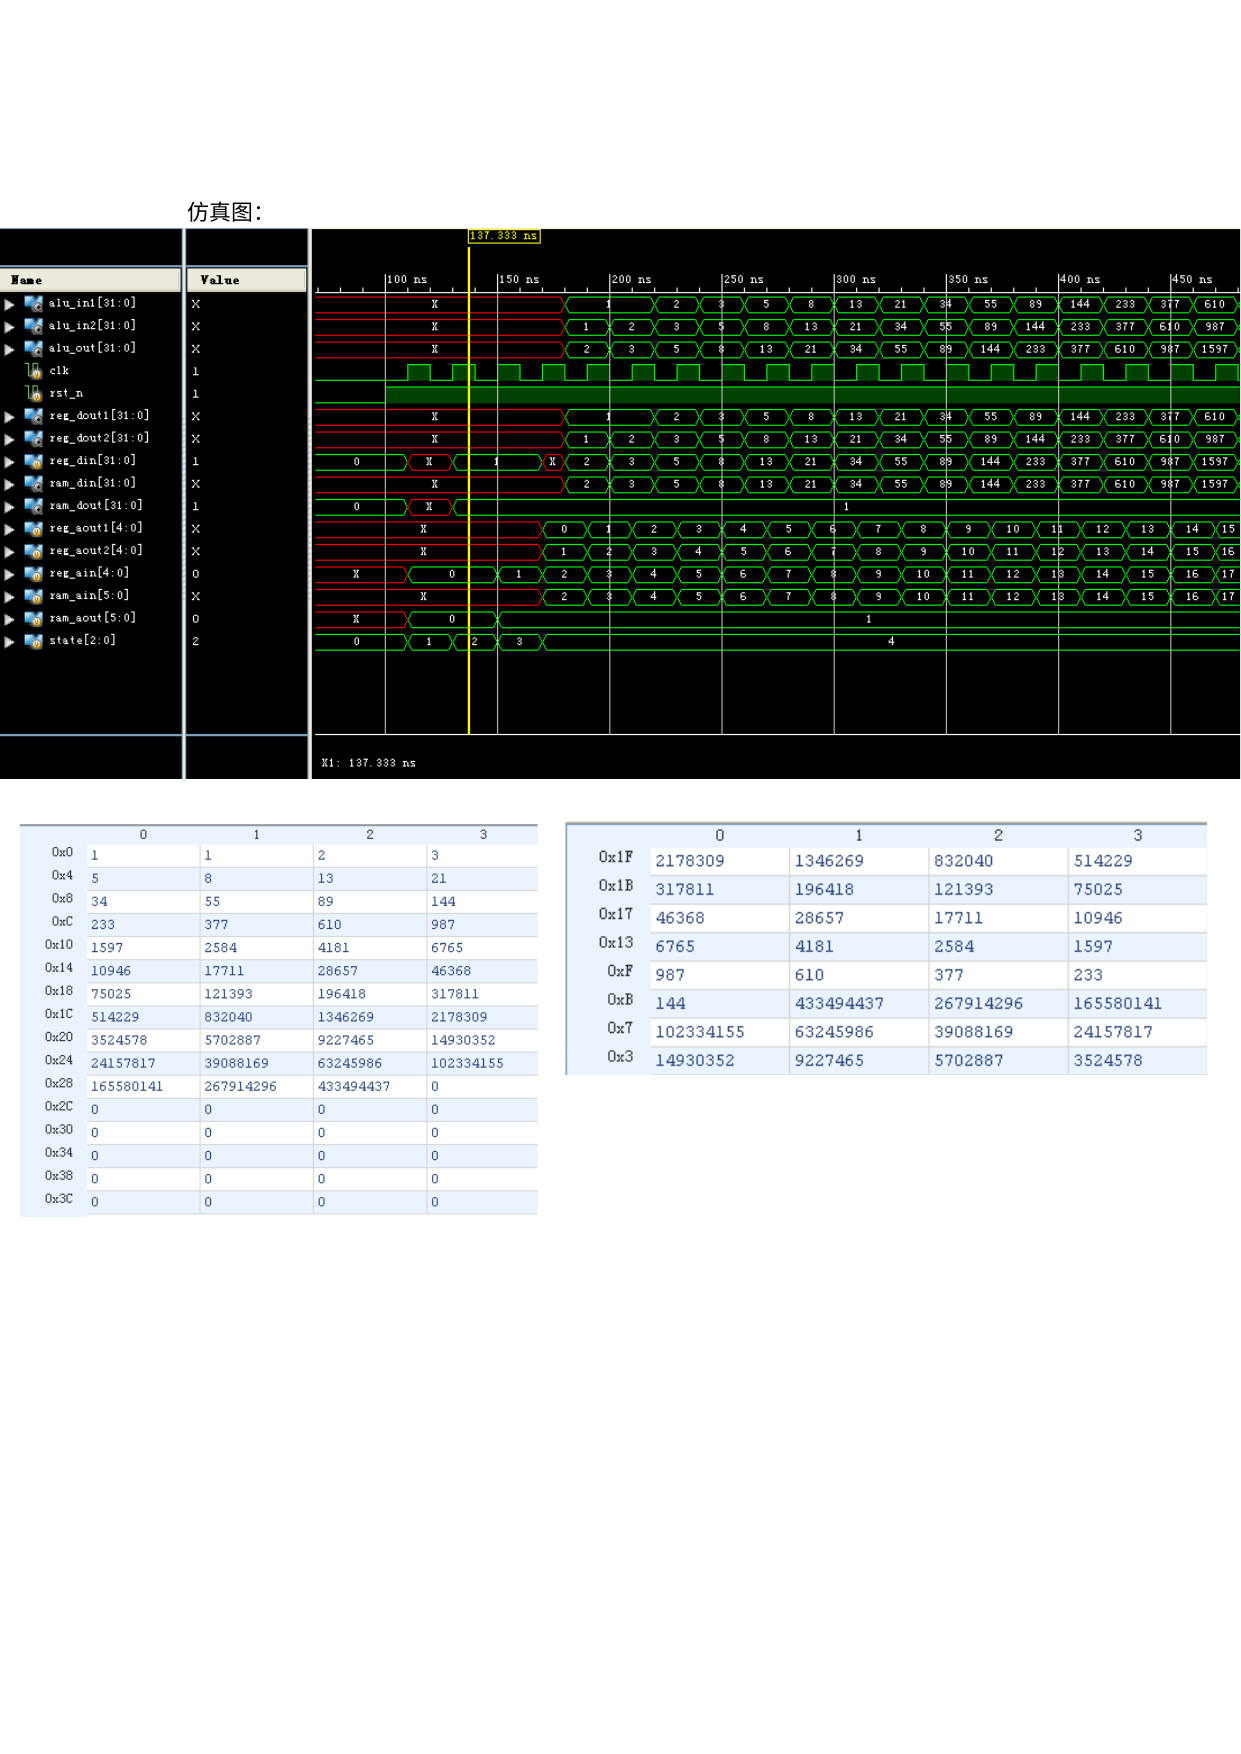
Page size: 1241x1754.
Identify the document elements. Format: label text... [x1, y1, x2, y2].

picture [18, 824, 537, 1215]
text 仿真图： [187, 194, 1053, 227]
picture [563, 821, 1208, 1074]
picture [0, 228, 1241, 779]
